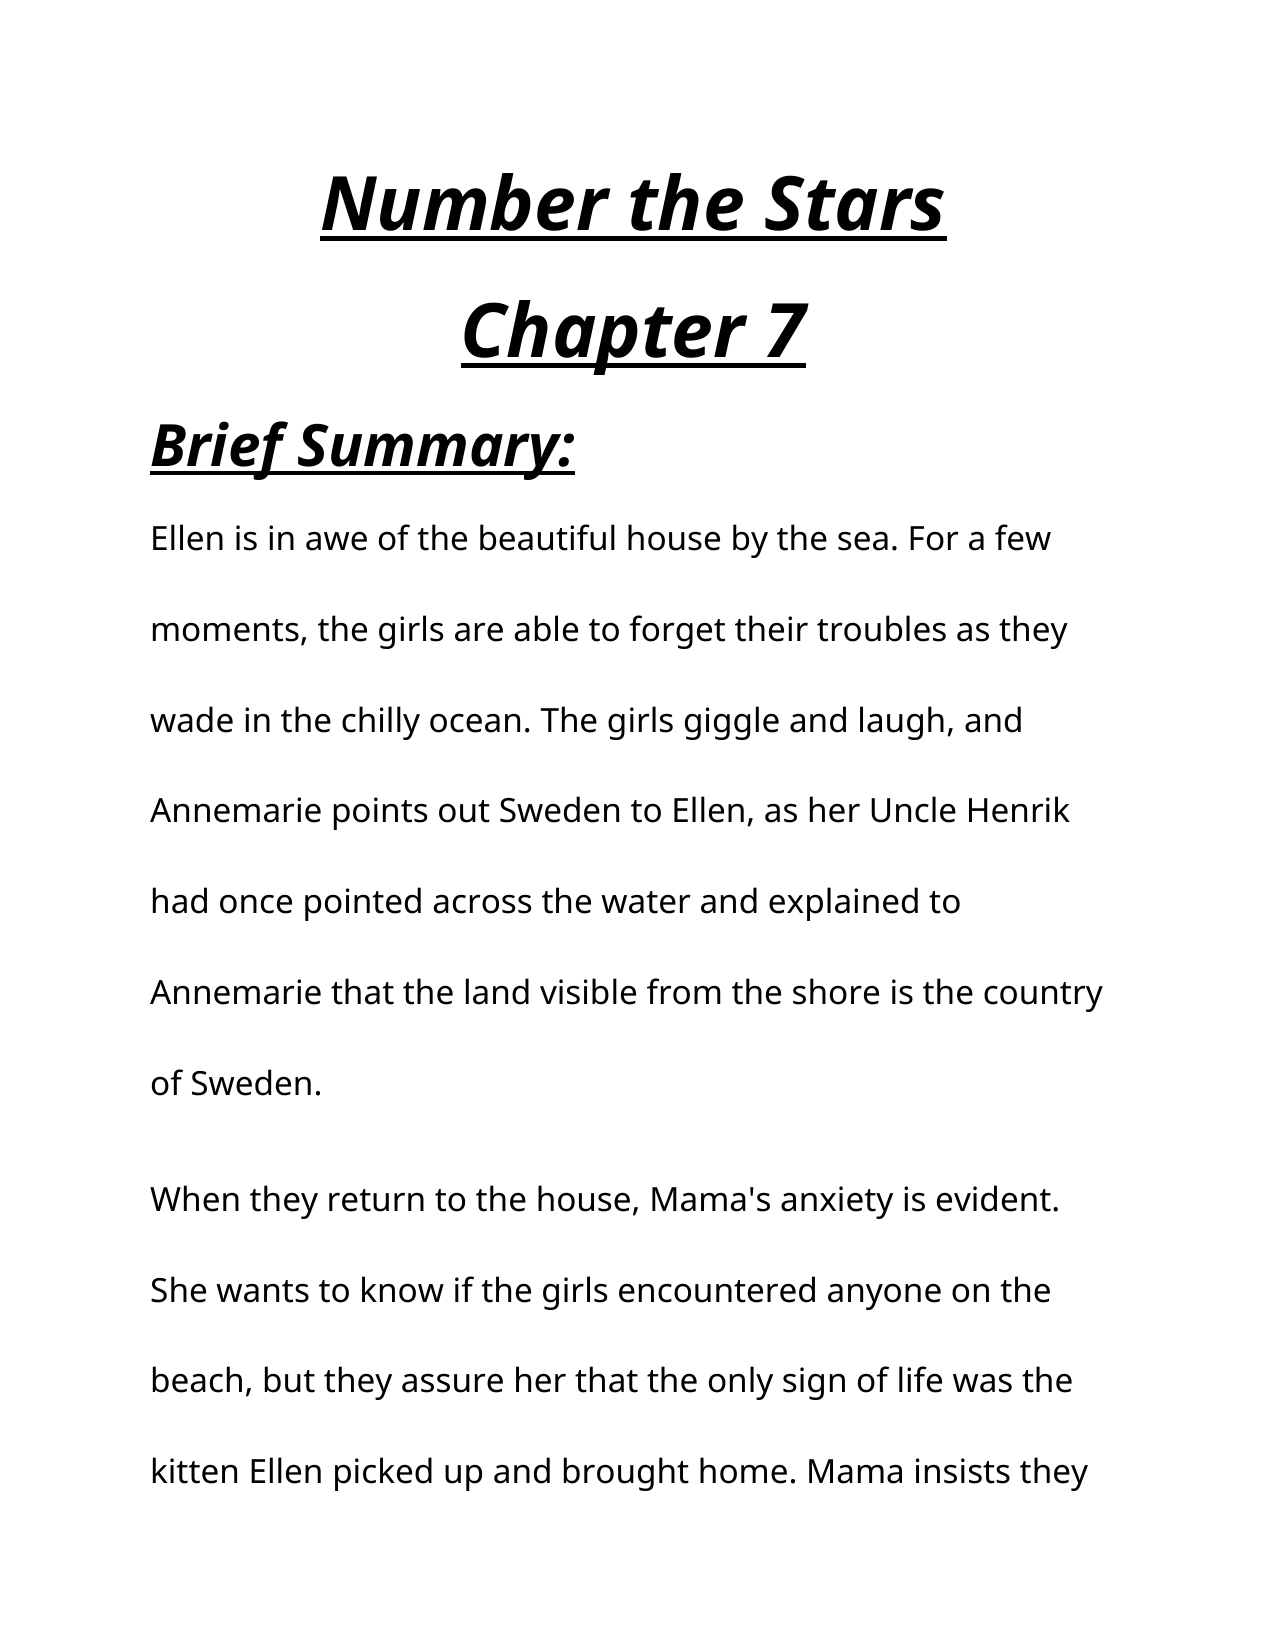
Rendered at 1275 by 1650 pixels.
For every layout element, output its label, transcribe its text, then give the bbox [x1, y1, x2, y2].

text Ellen is in awe of the beautiful house by the sea. For a few moments, the girls are able to forget their troubles as they wade in the chilly ocean. The girls giggle and laugh, and Annemarie points out Sweden to Ellen, as her Uncle Henrik had once pointed across the water and explained to Annemarie that the land visible from the shore is the country of Sweden. [150, 515, 1125, 1105]
text Brief Summary: [150, 404, 1125, 483]
text Chapter 7 [150, 277, 1125, 379]
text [150, 1176, 1125, 1493]
text Number the Stars [150, 150, 1125, 252]
